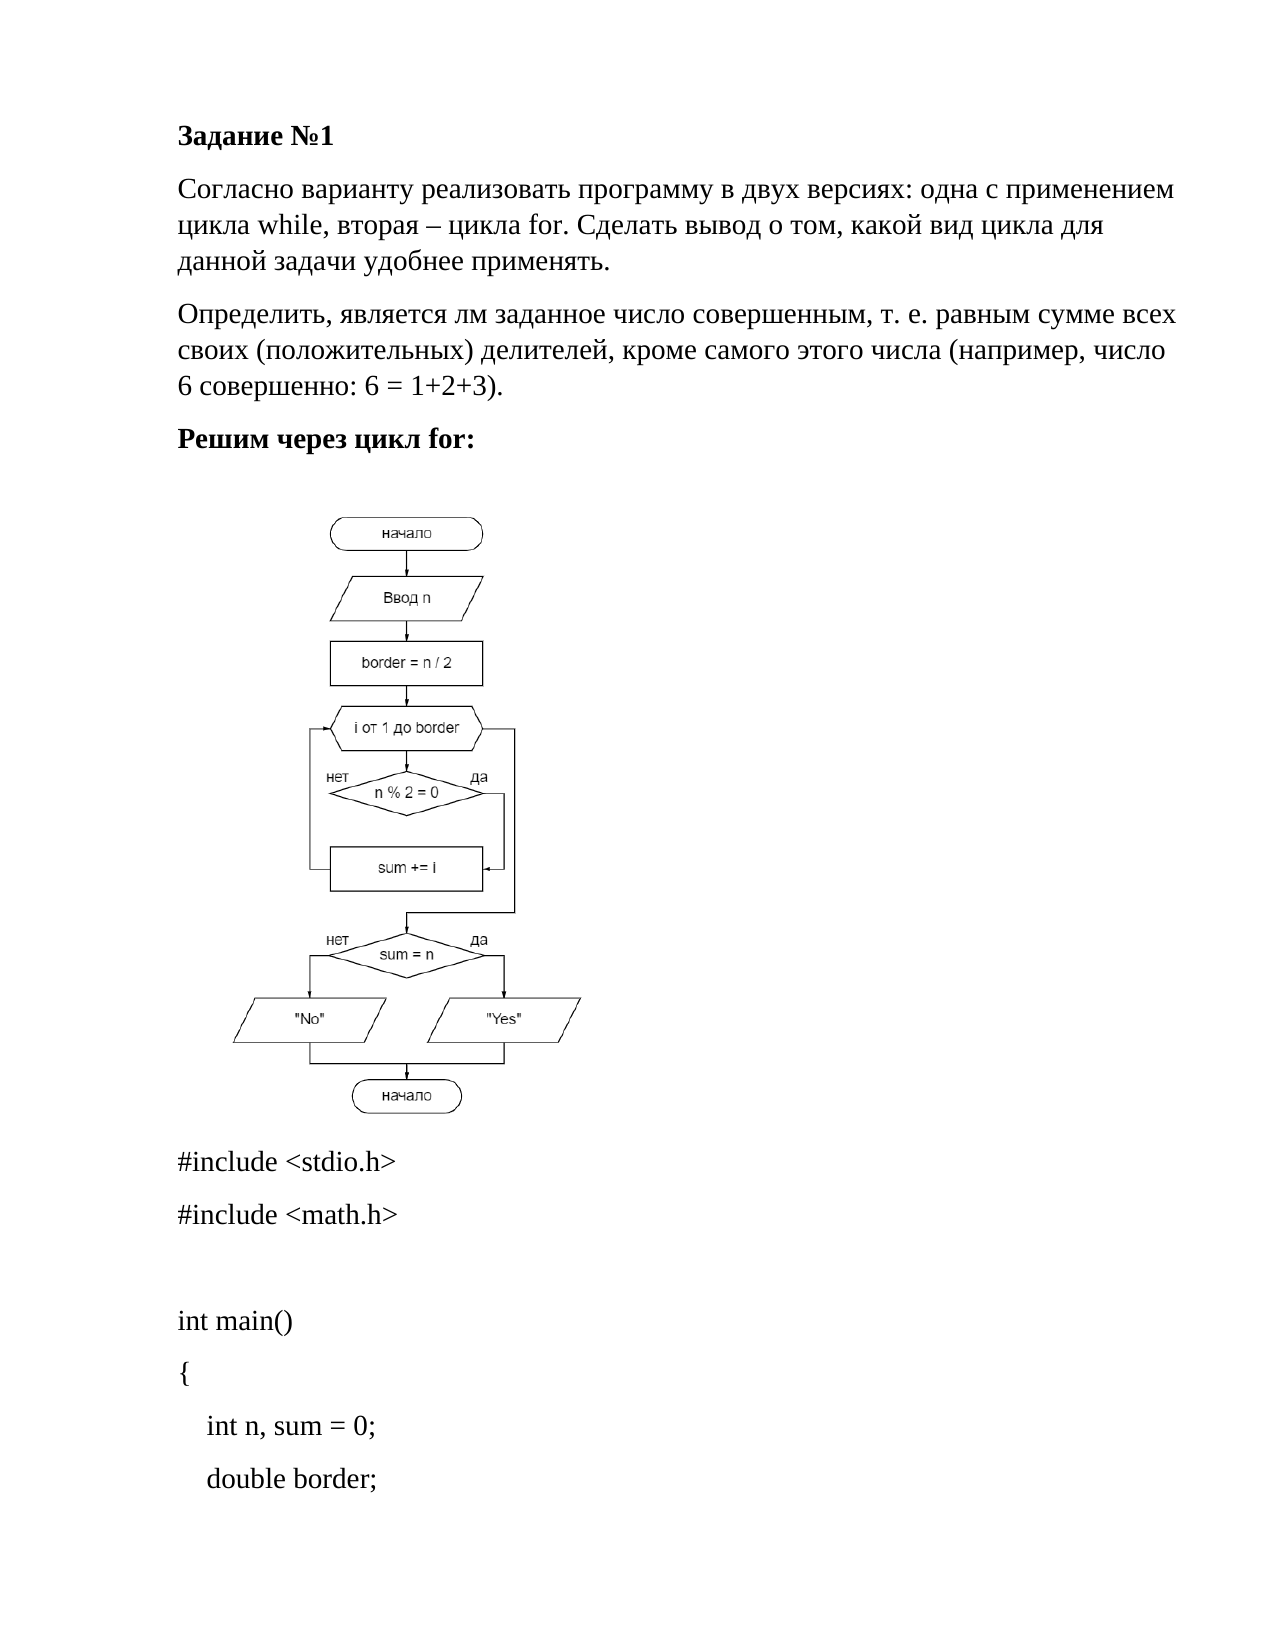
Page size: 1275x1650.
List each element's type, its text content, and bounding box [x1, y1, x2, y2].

text Согласно варианту реализовать программу в двух версиях: одна с применением цикла while, вторая – цикла for. Сделать вывод о том, какой вид цикла для данной задачи удобнее применять. [177, 171, 1186, 277]
text double border; [177, 1461, 1186, 1494]
text #include <math.h> [177, 1197, 1186, 1231]
text int main() [177, 1303, 1186, 1336]
text int n, sum = 0; [177, 1408, 1186, 1442]
text Решим через цикл for: [177, 421, 1186, 455]
text #include <stdio.h> [177, 1144, 1186, 1178]
text { [177, 1355, 1186, 1389]
text Задание №1 [177, 118, 1186, 152]
picture [177, 473, 627, 1126]
text Определить, является лм заданное число совершенным, т. е. равным сумме всех своих (положительных) делителей, кроме самого этого числа (например, число 6 совершенно: 6 = 1+2+3). [177, 296, 1186, 402]
